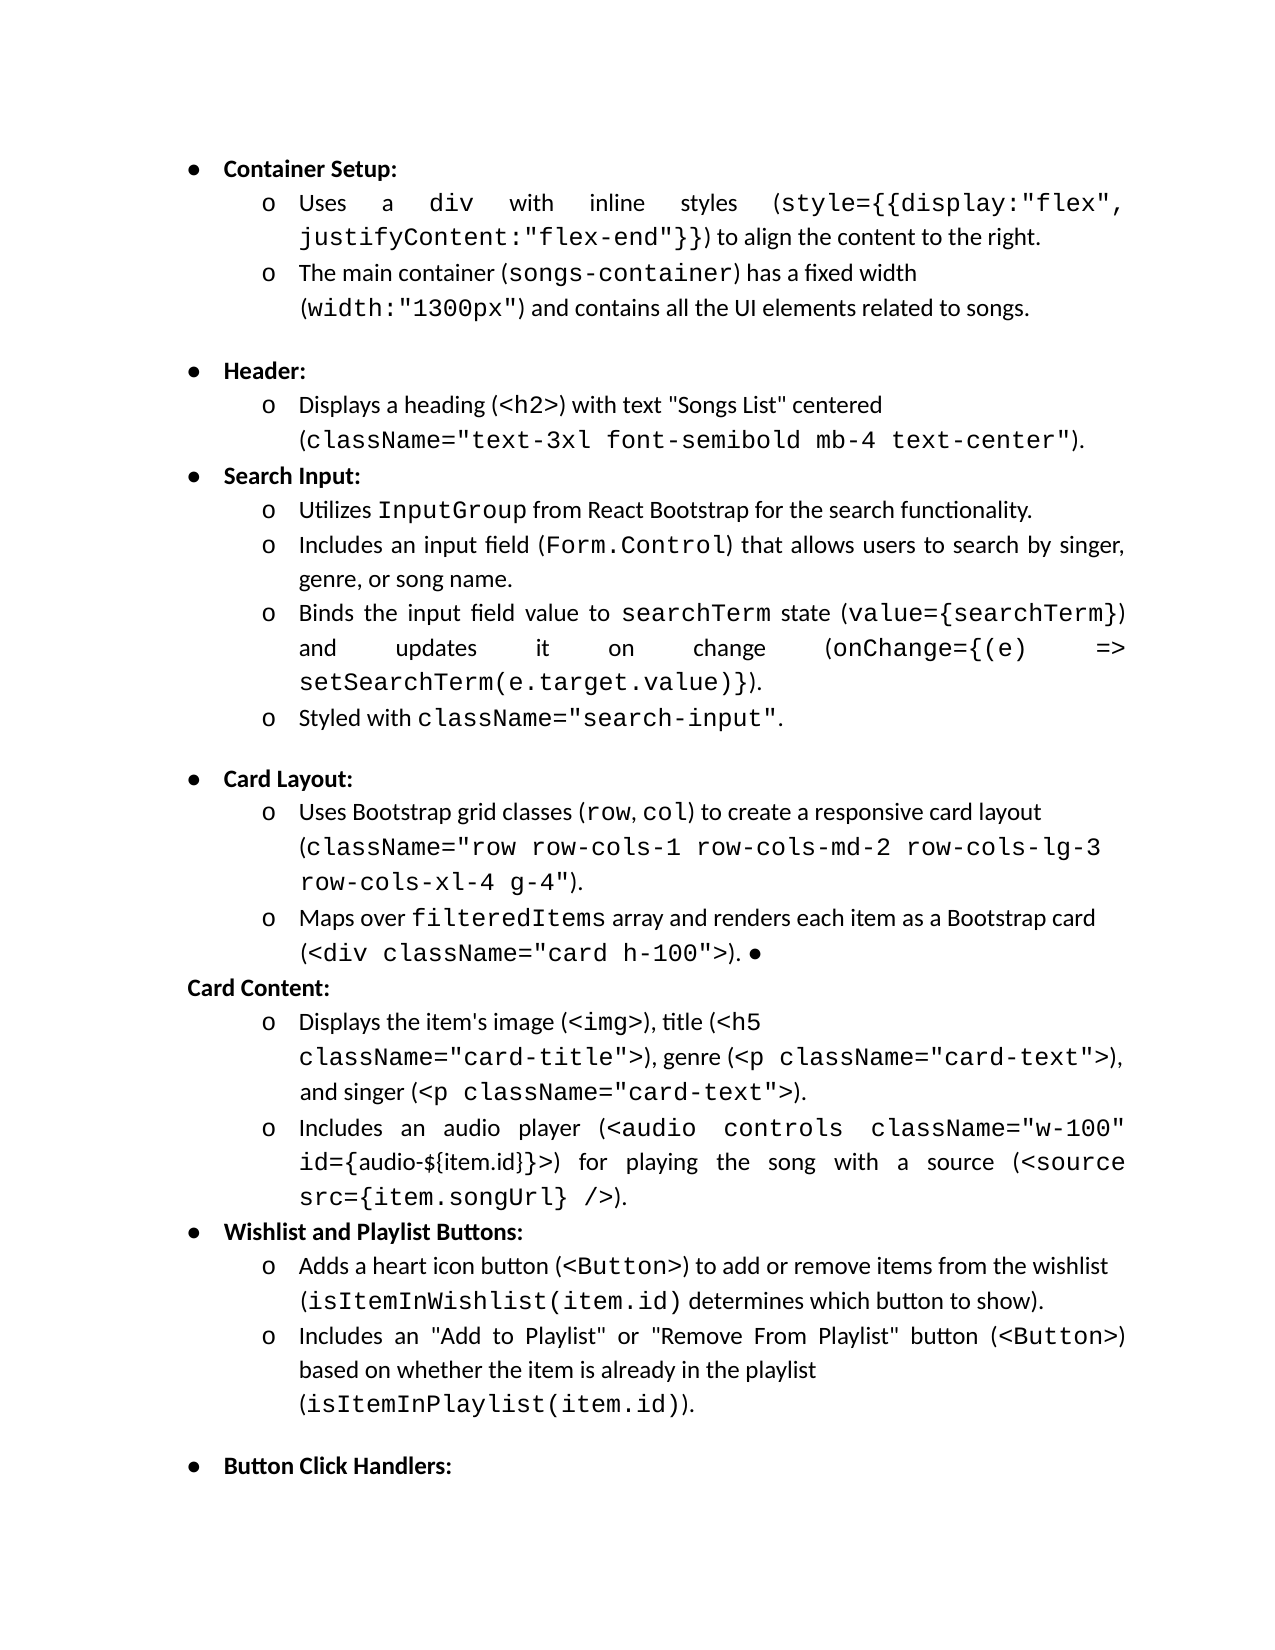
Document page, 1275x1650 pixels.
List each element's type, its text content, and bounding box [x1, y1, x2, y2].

list The main container (songs-container) has a fixed width [261, 257, 1126, 289]
list Binds the input field value to searchTerm state (value={searchTerm}) and updates it on change (onChange={(e) => setSearchTerm(e.target.value)}). [261, 597, 1126, 698]
list Displays the item's image (<img>), title (<h5 [261, 1006, 1126, 1038]
list Displays a heading (<h2>) with text "Songs List" centered [261, 389, 1126, 421]
list Container Setup: [186, 153, 1138, 184]
text (isItemInWishlist(item.id) determines which button to show). [300, 1285, 1126, 1317]
text (width:"1300px") and contains all the UI elements related to songs. [300, 292, 1126, 324]
list Wishlist and Playlist Buttons: [186, 1216, 1138, 1247]
text className="card-title">), genre (<p className="card-text">), and singer (<p className="card-text">). [298, 1041, 1137, 1108]
list Includes an "Add to Playlist" or "Remove From Playlist" button (<Button>) based on whether the item is already in the playlist [261, 1320, 1126, 1385]
list Utilizes InputGroup from React Bootstrap for the search functionality. [261, 494, 1126, 526]
list Includes an audio player (<audio controls className="w-100" id={audio-${item.id}}>) for playing the song with a source (<source src={item.songUrl} />). [261, 1112, 1126, 1213]
text (className="text-3xl font-semibold mb-4 text-center"). [298, 424, 1137, 456]
text (className="row row-cols-1 row-cols-md-2 row-cols-lg-3 row-cols-xl-4 g-4"). [298, 832, 1137, 898]
list Maps over filteredItems array and renders each item as a Bootstrap card [261, 902, 1126, 934]
list Uses a div with inline styles (style={{display:"flex", justifyContent:"flex-end"}}) to align the content to the right. [261, 187, 1126, 253]
list Includes an input field (Form.Control) that allows users to search by singer, genre, or song name. [261, 529, 1126, 594]
text (<div className="card h-100">). ● Card Content: [187, 937, 762, 1002]
list Button Click Handlers: [186, 1450, 1138, 1481]
list Card Layout: [186, 763, 1138, 793]
list Styled with className="search-input". [261, 702, 1126, 734]
list Uses Bootstrap grid classes (row, col) to create a responsive card layout [261, 797, 1126, 828]
list Adds a heart icon button (<Button>) to add or remove items from the wishlist [261, 1250, 1126, 1282]
list Header: [186, 355, 1138, 386]
text (isItemInPlaylist(item.id)). [298, 1388, 1137, 1420]
list Search Input: [186, 460, 1138, 491]
